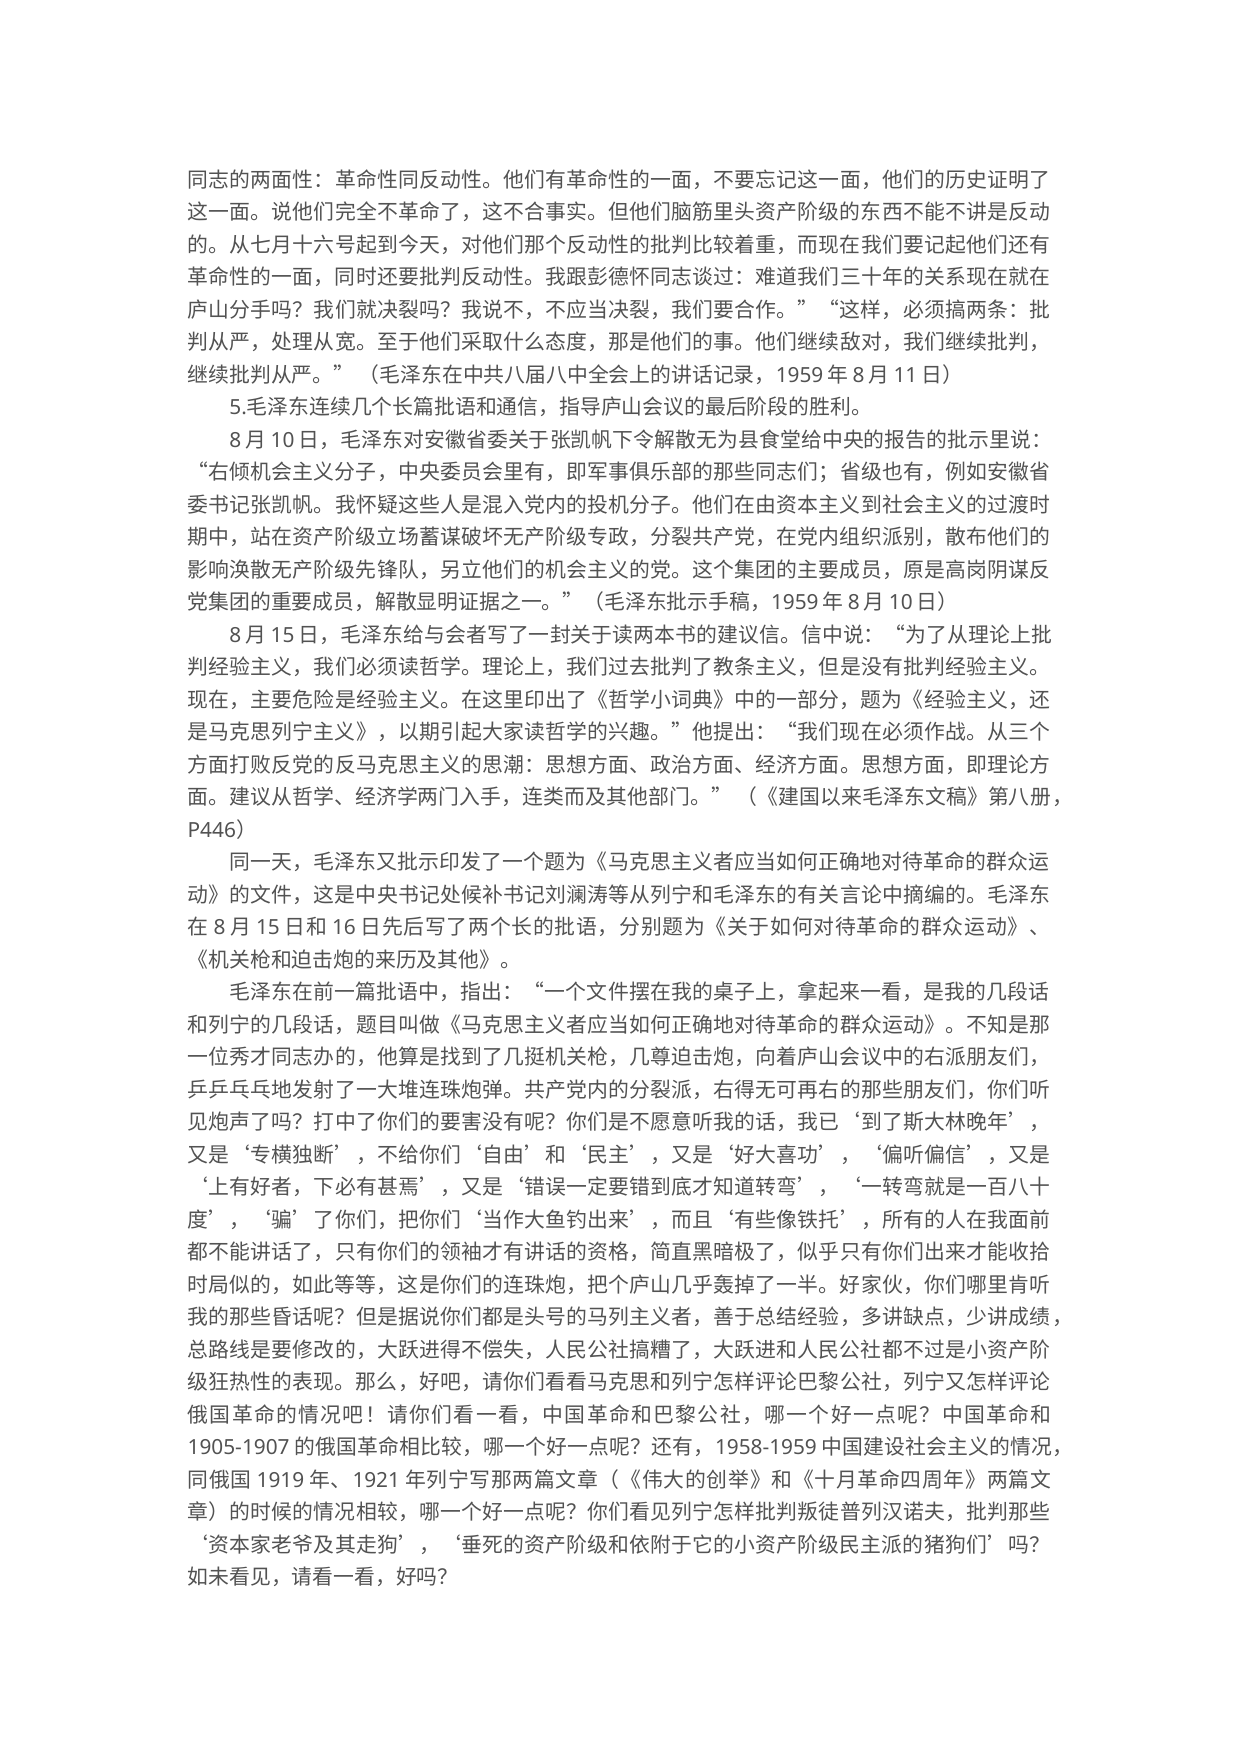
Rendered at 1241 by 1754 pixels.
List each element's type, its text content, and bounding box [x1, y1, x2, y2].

text 5.毛泽东连续几个长篇批语和通信，指导庐山会议的最后阶段的胜利。 [187, 389, 1053, 422]
text 同一天，毛泽东又批示印发了一个题为《马克思主义者应当如何正确地对待革命的群众运动》的文件，这是中央书记处候补书记刘澜涛等从列宁和毛泽东的有关言论中摘编的。毛泽东在8月15日和16日先后写了两个长的批语，分别题为《关于如何对待革命的群众运动》、《机关枪和迫击炮的来历及其他》。 [187, 844, 1053, 974]
text 8月10日，毛泽东对安徽省委关于张凯帆下令解散无为县食堂给中央的报告的批示里说：“右倾机会主义分子，中央委员会里有，即军事俱乐部的那些同志们；省级也有，例如安徽省委书记张凯帆。我怀疑这些人是混入党内的投机分子。他们在由资本主义到社会主义的过渡时期中，站在资产阶级立场蓄谋破坏无产阶级专政，分裂共产党，在党内组织派别，散布他们的影响涣散无产阶级先锋队，另立他们的机会主义的党。这个集团的主要成员，原是高岗阴谋反党集团的重要成员，解散显明证据之一。”（毛泽东批示手稿，1959年8月10日） [187, 422, 1053, 617]
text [187, 162, 1053, 389]
text 毛泽东在前一篇批语中，指出：“一个文件摆在我的桌子上，拿起来一看，是我的几段话和列宁的几段话，题目叫做《马克思主义者应当如何正确地对待革命的群众运动》。不知是那一位秀才同志办的，他算是找到了几挺机关枪，几尊迫击炮，向着庐山会议中的右派朋友们，乒乒乓乓地发射了一大堆连珠炮弹。共产党内的分裂派，右得无可再右的那些朋友们，你们听见炮声了吗？打中了你们的要害没有呢？你们是不愿意听我的话，我已‘到了斯大林晚年’，又是‘专横独断’，不给你们‘自由’和‘民主’，又是‘好大喜功’，‘偏听偏信’，又是‘上有好者，下必有甚焉’，又是‘错误一定要错到底才知道转弯’，‘一转弯就是一百八十度’，‘骗’了你们，把你们‘当作大鱼钓出来’，而且‘有些像铁托’，所有的人在我面前都不能讲话了，只有你们的领袖才有讲话的资格，简直黑暗极了，似乎只有你们出来才能收拾时局似的，如此等等，这是你们的连珠炮，把个庐山几乎轰掉了一半。好家伙，你们哪里肯听我的那些昏话呢？但是据说你们都是头号的马列主义者，善于总结经验，多讲缺点，少讲成绩，总路线是要修改的，大跃进得不偿失，人民公社搞糟了，大跃进和人民公社都不过是小资产阶级狂热性的表现。那么，好吧，请你们看看马克思和列宁怎样评论巴黎公社，列宁又怎样评论俄国革命的情况吧！请你们看一看，中国革命和巴黎公社，哪一个好一点呢？中国革命和1905-1907的俄国革命相比较，哪一个好一点呢？还有，1958-1959中国建设社会主义的情况，同俄国1919年、1921年列宁写那两篇文章（《伟大的创举》和《十月革命四周年》两篇文章）的时候的情况相较，哪一个好一点呢？你们看见列宁怎样批判叛徒普列汉诺夫，批判那些‘资本家老爷及其走狗’，‘垂死的资产阶级和依附于它的小资产阶级民主派的猪狗们’吗？如未看见，请看一看，好吗？ [187, 974, 1053, 1592]
text 8月15日，毛泽东给与会者写了一封关于读两本书的建议信。信中说：“为了从理论上批判经验主义，我们必须读哲学。理论上，我们过去批判了教条主义，但是没有批判经验主义。现在，主要危险是经验主义。在这里印出了《哲学小词典》中的一部分，题为《经验主义，还是马克思列宁主义》，以期引起大家读哲学的兴趣。”他提出：“我们现在必须作战。从三个方面打败反党的反马克思主义的思潮：思想方面、政治方面、经济方面。思想方面，即理论方面。建议从哲学、经济学两门入手，连类而及其他部门。” （《建国以来毛泽东文稿》第八册，P446） [187, 617, 1053, 844]
